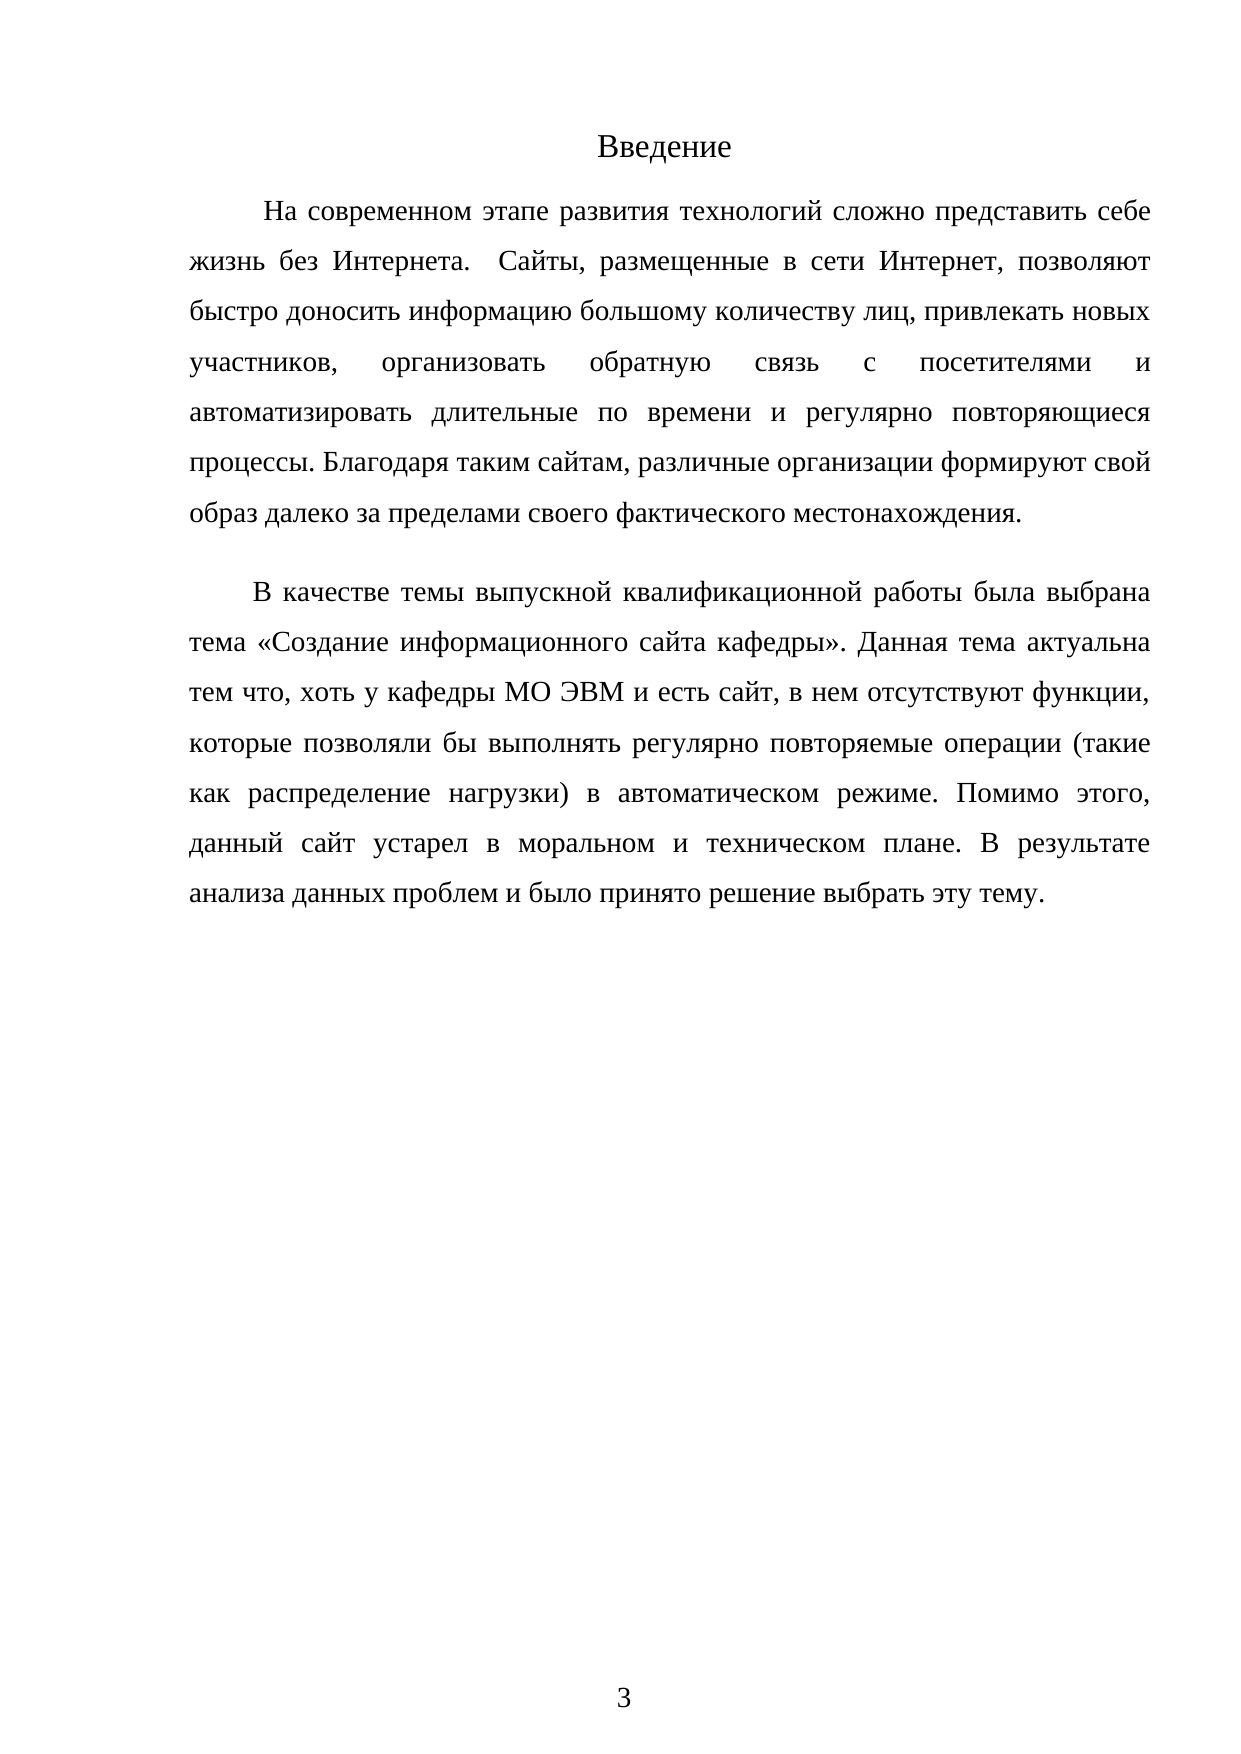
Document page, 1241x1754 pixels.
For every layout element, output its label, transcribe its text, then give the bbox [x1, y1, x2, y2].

text В качестве темы выпускной квалификационной работы была выбрана тема «Создание информационного сайта кафедры». Данная тема актуальна тем что, хоть у кафедры МО ЭВМ и есть сайт, в нем отсутствуют функции, которые позволяли бы выполнять регулярно повторяемые операции (такие как распределение нагрузки) в автоматическом режиме. Помимо этого, данный сайт устарел в моральном и техническом плане. В результате анализа данных проблем и было принято решение выбрать эту тему. [189, 574, 1152, 909]
subtitle Введение [177, 126, 1152, 164]
text На современном этапе развития технологий сложно представить себе жизнь без Интернета. Сайты, размещенные в сети Интернет, позволяют быстро доносить информацию большому количеству лиц, привлекать новых участников, организовать обратную связь с посетителями и автоматизировать длительные по времени и регулярно повторяющиеся процессы. Благодаря таким сайтам, различные организации формируют свой образ далеко за пределами своего фактического местонахождения. [189, 193, 1152, 528]
